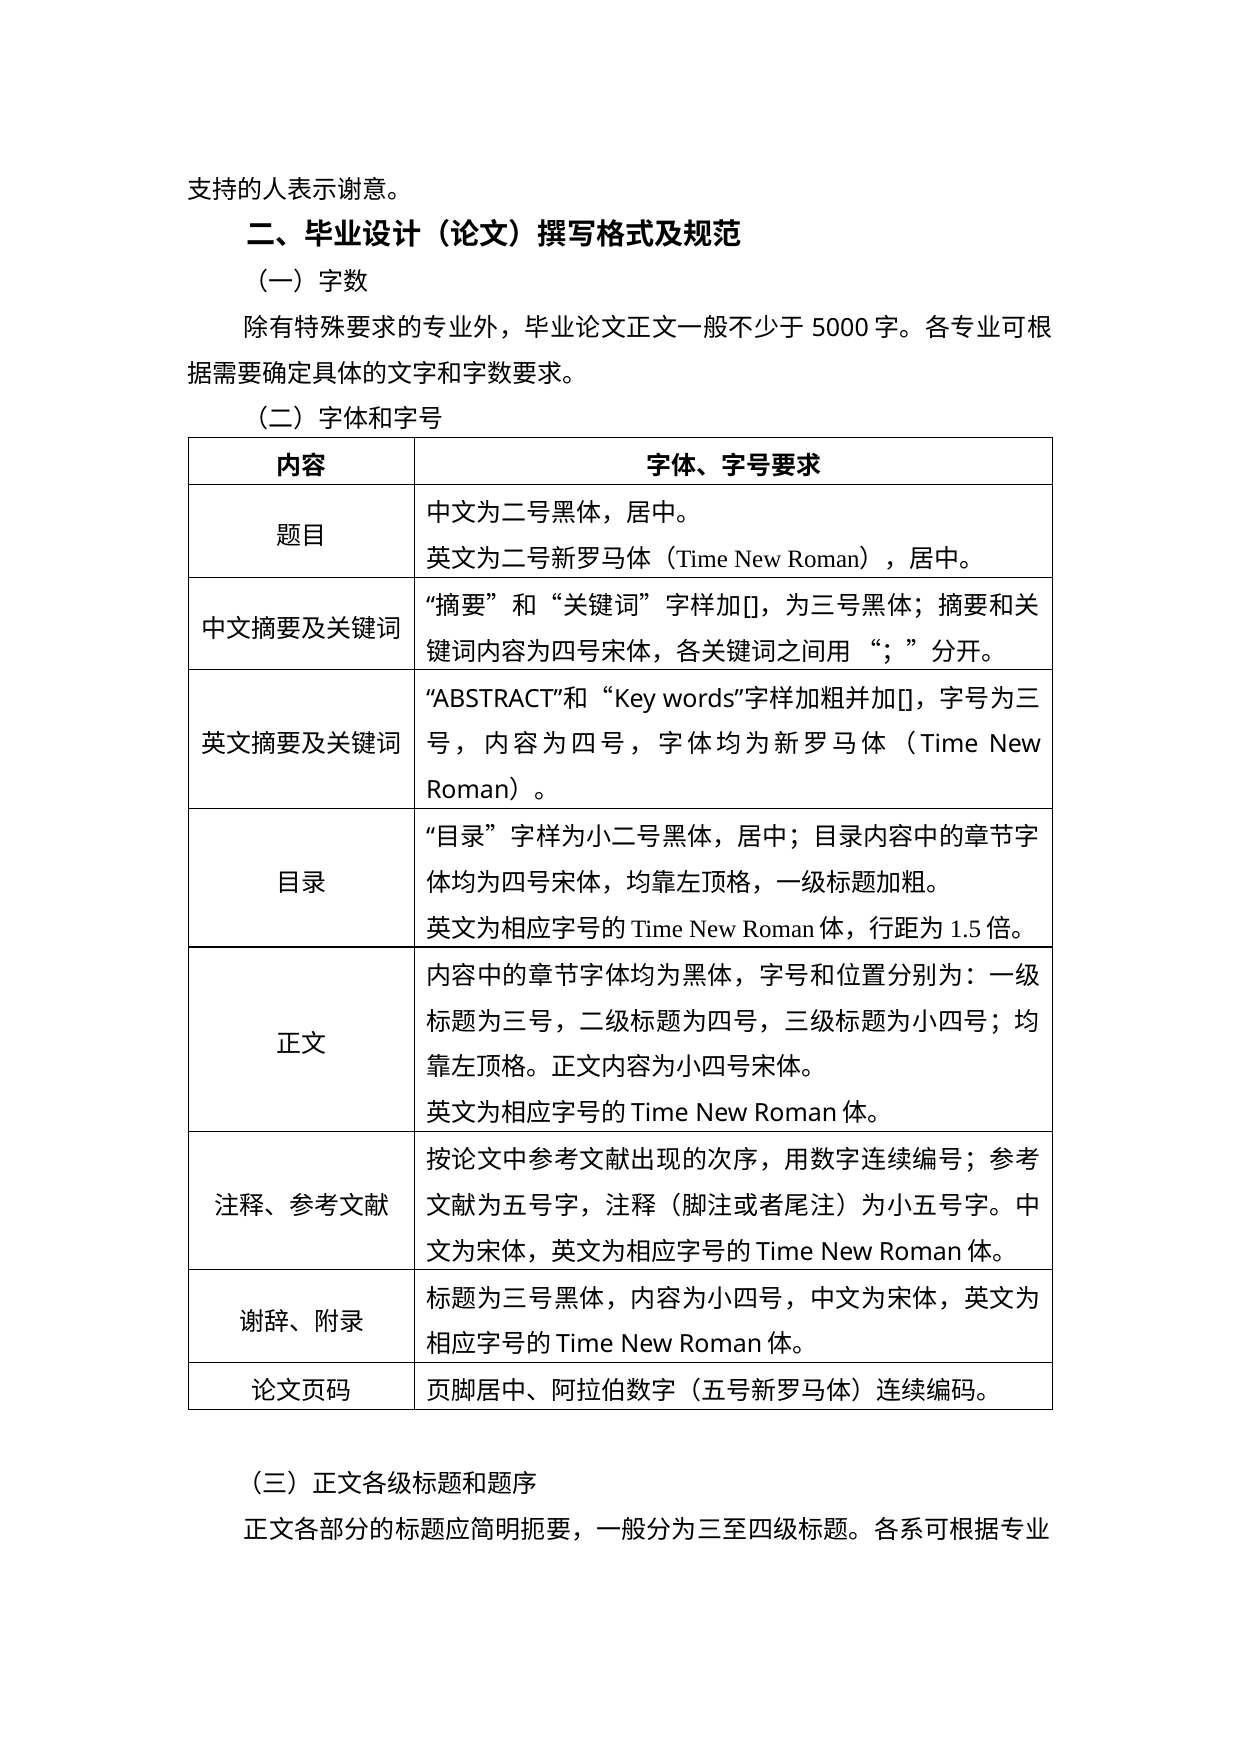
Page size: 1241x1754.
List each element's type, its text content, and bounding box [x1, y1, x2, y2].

table_cell 标题为三号黑体，内容为小四号，中文为宋体，英文为相应字号的Time New Roman体。 [415, 1270, 1052, 1362]
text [187, 162, 1053, 208]
table_cell 谢辞、附录 [189, 1270, 414, 1362]
text 二、毕业设计（论文）撰写格式及规范 [187, 208, 1053, 254]
table_header 内容 [189, 438, 414, 484]
text （一）字数 [187, 254, 1053, 299]
table_cell 正文 [189, 948, 414, 1131]
text （二）字体和字号 [187, 391, 1053, 437]
table_cell “目录”字样为小二号黑体，居中；目录内容中的章节字体均为四号宋体，均靠左顶格，一级标题加粗。 英文为相应字号的Time New Roman体，行距为1.5倍。 [415, 809, 1052, 946]
table_cell 论文页码 [189, 1363, 414, 1409]
table_cell 中文摘要及关键词 [189, 578, 414, 669]
table_cell 英文摘要及关键词 [189, 670, 414, 808]
table_cell 按论文中参考文献出现的次序，用数字连续编号；参考文献为五号字，注释（脚注或者尾注）为小五号字。中文为宋体，英文为相应字号的Time New Roman体。 [415, 1132, 1052, 1269]
table_cell 注释、参考文献 [189, 1132, 414, 1269]
table_cell 目录 [189, 809, 414, 946]
table_cell “摘要”和“关键词”字样加[]，为三号黑体；摘要和关键词内容为四号宋体，各关键词之间用 “；”分开。 [415, 578, 1052, 669]
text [187, 1502, 1053, 1547]
text （三）正文各级标题和题序 [187, 1456, 1053, 1502]
text 除有特殊要求的专业外，毕业论文正文一般不少于5000字。各专业可根据需要确定具体的文字和字数要求。 [187, 299, 1053, 391]
table_cell 页脚居中、阿拉伯数字（五号新罗马体）连续编码。 [415, 1363, 1052, 1409]
table_cell 内容中的章节字体均为黑体，字号和位置分别为：一级标题为三号，二级标题为四号，三级标题为小四号；均靠左顶格。正文内容为小四号宋体。 英文为相应字号的Time New Roman体。 [415, 948, 1052, 1131]
table_cell 题目 [189, 485, 414, 577]
table_header 字体、字号要求 [415, 438, 1052, 484]
table_cell 中文为二号黑体，居中。 英文为二号新罗马体（Time New Roman），居中。 [415, 485, 1052, 577]
table_cell “ABSTRACT”和“Key words”字样加粗并加[]，字号为三号，内容为四号，字体均为新罗马体（Time New Roman）。 [415, 670, 1052, 808]
